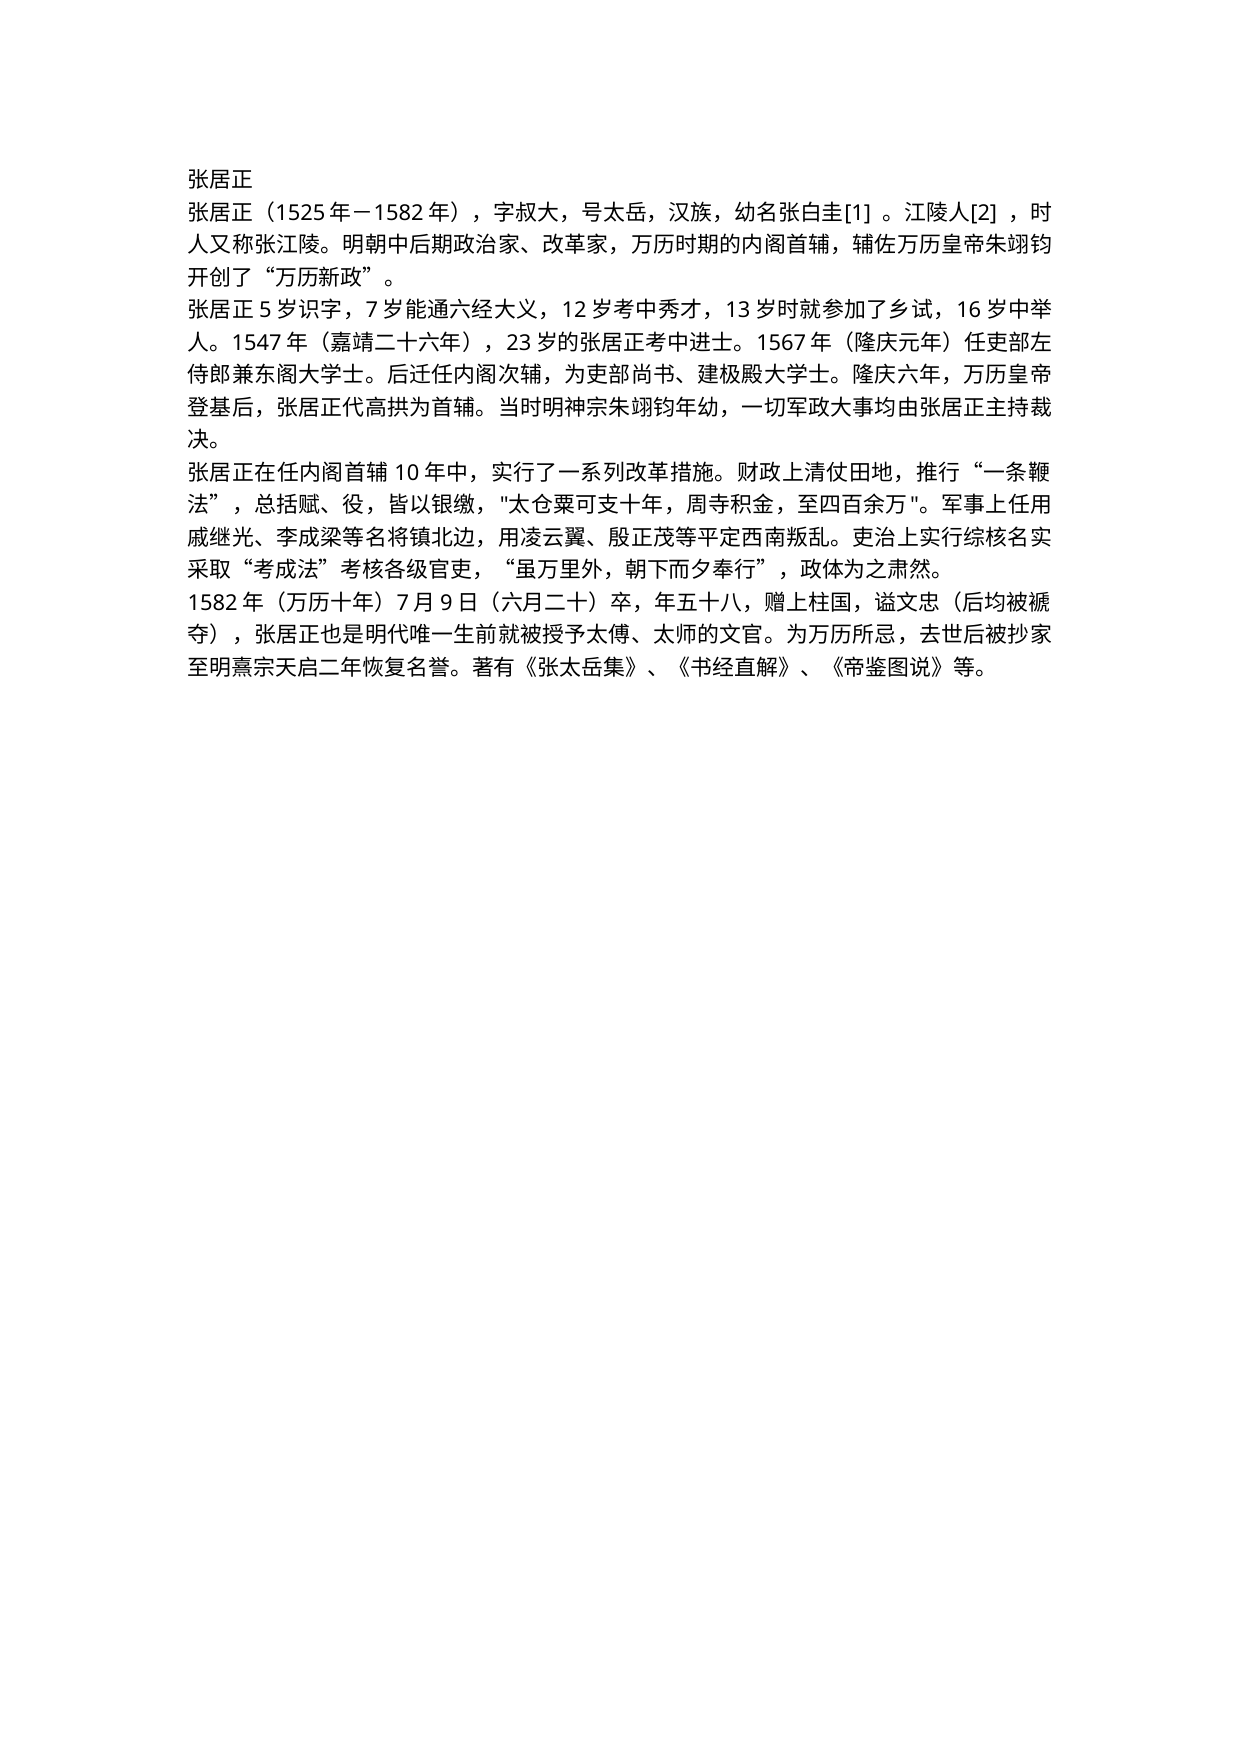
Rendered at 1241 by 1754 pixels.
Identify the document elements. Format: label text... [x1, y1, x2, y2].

text 1582年（万历十年）7月9日（六月二十）卒，年五十八，赠上柱国，谥文忠（后均被褫夺），张居正也是明代唯一生前就被授予太傅、太师的文官。为万历所忌，去世后被抄家，至明熹宗天启二年恢复名誉。著有《张太岳集》、《书经直解》、《帝鉴图说》等。 [187, 584, 1053, 682]
text 张居正在任内阁首辅10年中，实行了一系列改革措施。财政上清仗田地，推行“一条鞭法”，总括赋、役，皆以银缴，"太仓粟可支十年，周寺积金，至四百余万"。军事上任用戚继光、李成梁等名将镇北边，用凌云翼、殷正茂等平定西南叛乱。吏治上实行综核名实，采取“考成法”考核各级官吏，“虽万里外，朝下而夕奉行”，政体为之肃然。 [187, 454, 1053, 584]
text 张居正5岁识字，7岁能通六经大义，12岁考中秀才，13岁时就参加了乡试，16岁中举人。1547年（嘉靖二十六年），23岁的张居正考中进士。1567年（隆庆元年）任吏部左侍郎兼东阁大学士。后迁任内阁次辅，为吏部尚书、建极殿大学士。隆庆六年，万历皇帝登基后，张居正代高拱为首辅。当时明神宗朱翊钧年幼，一切军政大事均由张居正主持裁决。 [187, 292, 1053, 454]
text 张居正（1525年－1582年），字叔大，号太岳，汉族，幼名张白圭[1] 。江陵人[2] ，时人又称张江陵。明朝中后期政治家、改革家，万历时期的内阁首辅，辅佐万历皇帝朱翊钧开创了“万历新政”。 [187, 194, 1053, 292]
text 张居正 [187, 162, 1053, 194]
